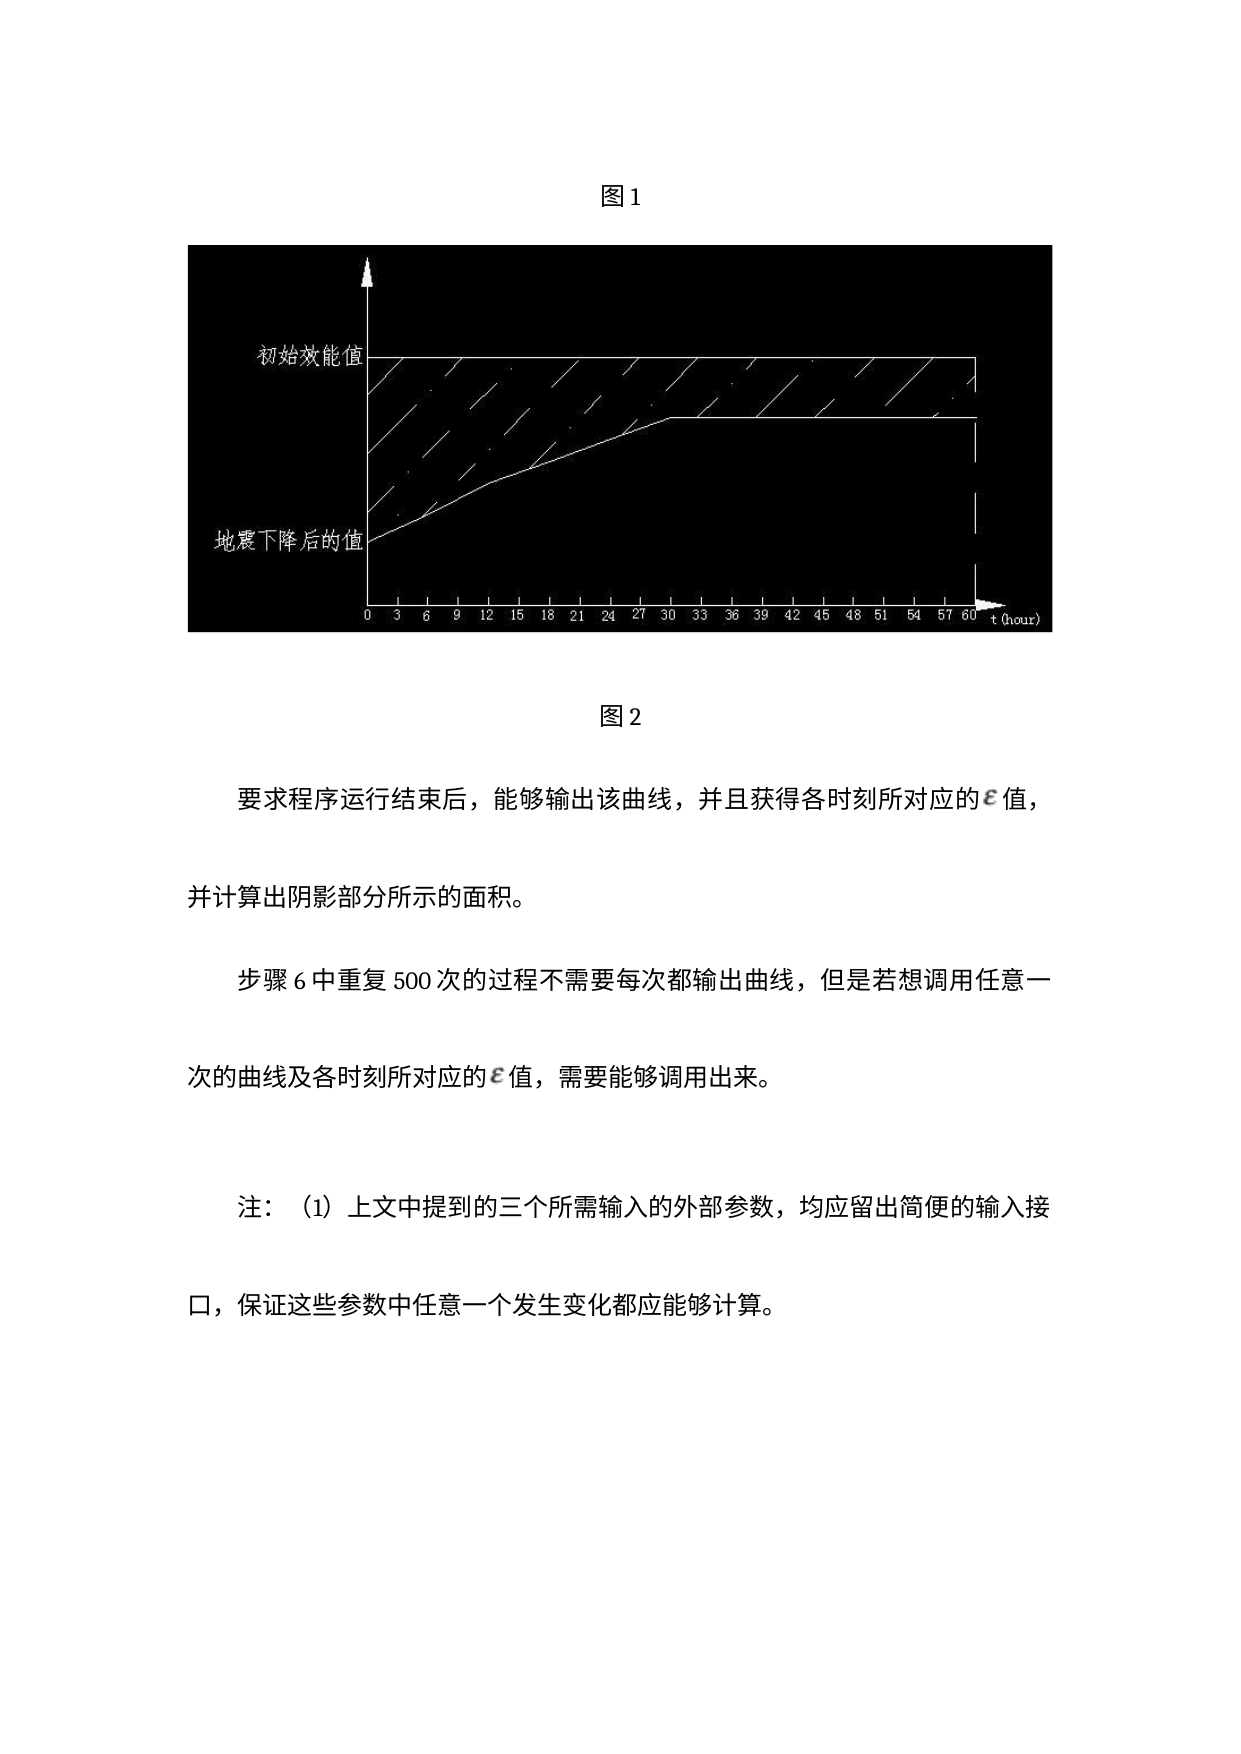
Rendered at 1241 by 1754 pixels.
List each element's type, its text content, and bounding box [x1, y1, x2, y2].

text 注：（1）上文中提到的三个所需输入的外部参数，均应留出简便的输入接口，保证这些参数中任意一个发生变化都应能够计算。 [187, 1173, 1053, 1336]
text 图1 [187, 162, 1053, 227]
text 图2 [187, 682, 1053, 747]
picture [187, 245, 1053, 639]
text 步骤6中重复500次的过程不需要每次都输出曲线，但是若想调用任意一次的曲线及各时刻所对应的值，需要能够调用出来。 [187, 946, 1053, 1108]
text 要求程序运行结束后，能够输出该曲线，并且获得各时刻所对应的值，并计算出阴影部分所示的面积。 [187, 765, 1053, 928]
